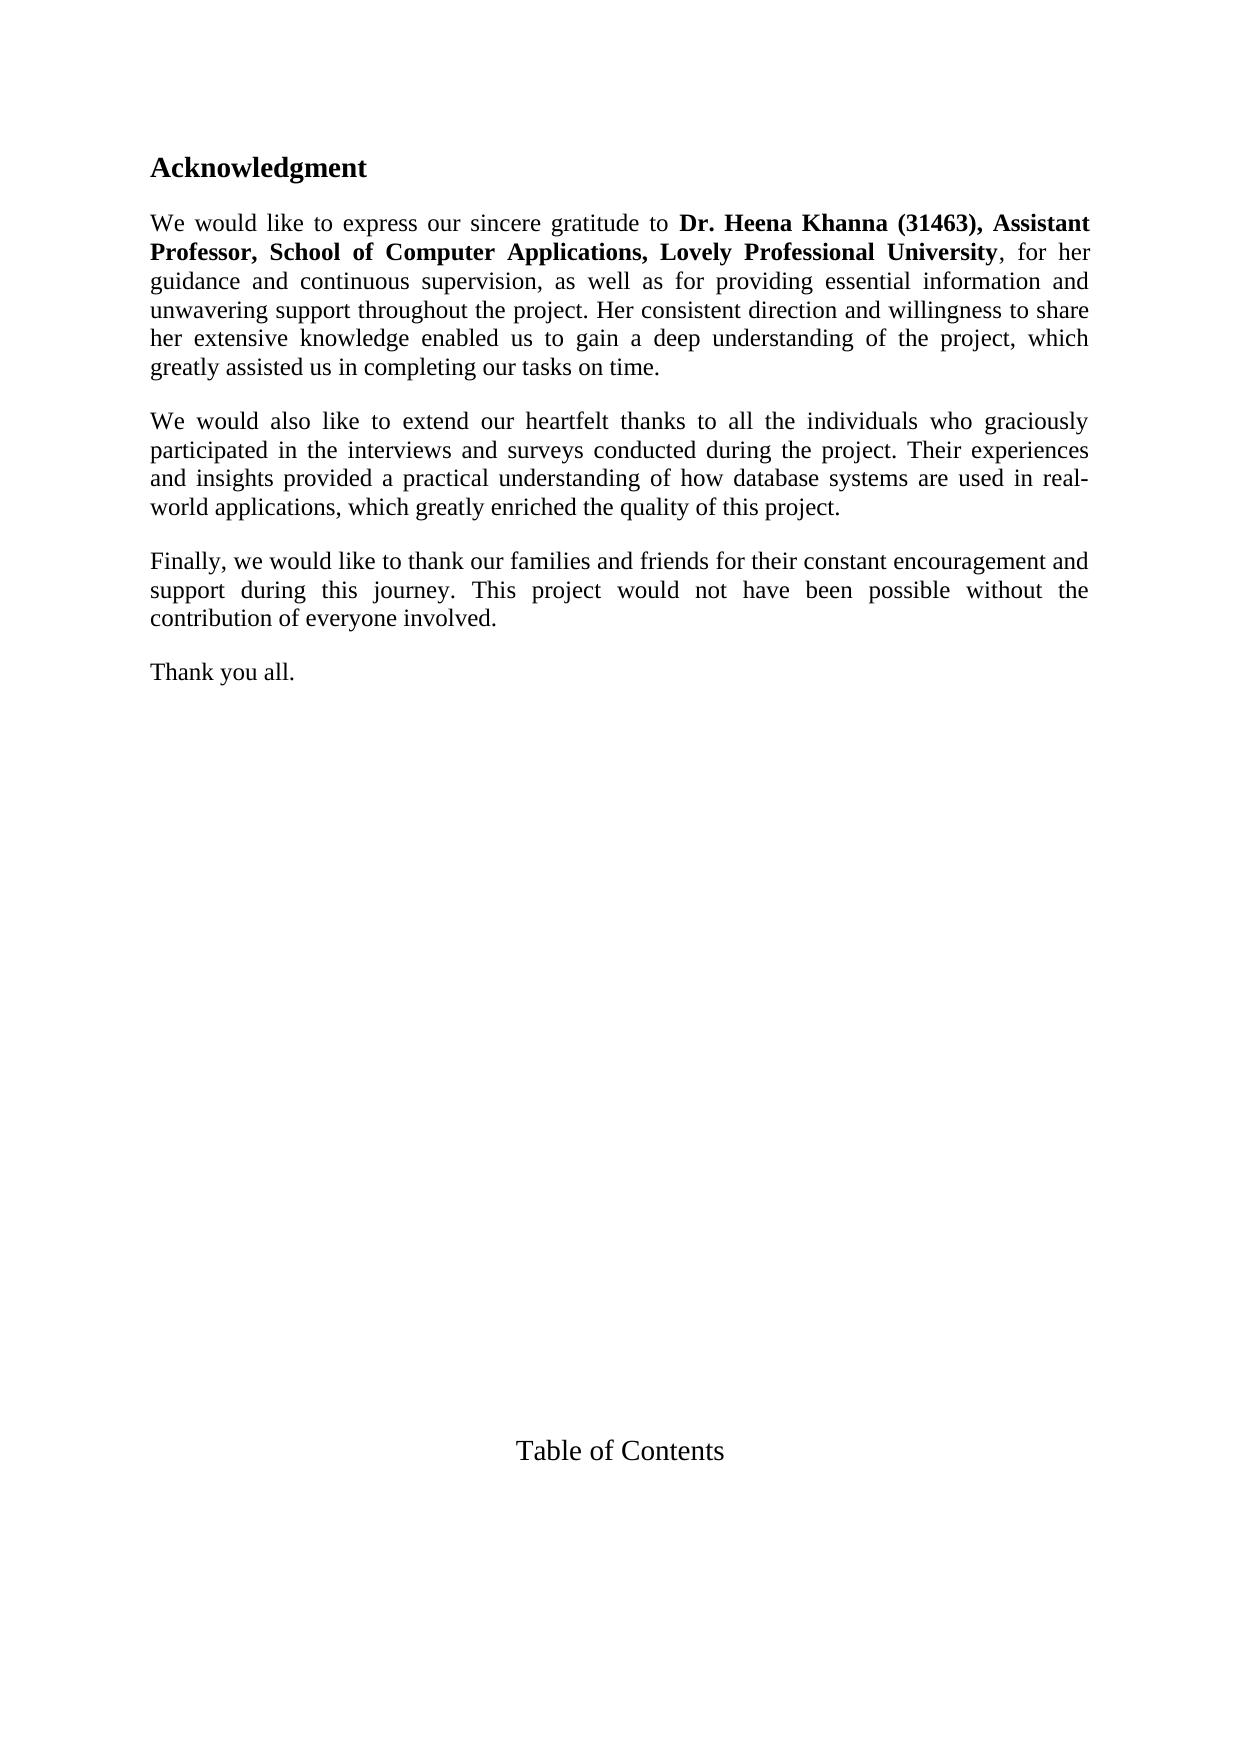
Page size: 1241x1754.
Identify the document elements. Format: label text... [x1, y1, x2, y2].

text Finally, we would like to thank our families and friends for their constant encouragement and support during this journey. This project would not have been possible without the contribution of everyone involved. [150, 546, 1090, 632]
text Acknowledgment [150, 150, 1090, 183]
text We would also like to extend our heartfelt thanks to all the individuals who graciously participated in the interviews and surveys conducted during the project. Their experiences and insights provided a practical understanding of how database systems are used in real-world applications, which greatly enriched the quality of this project. [150, 406, 1090, 521]
subtitle Table of Contents [150, 1433, 1090, 1467]
text Thank you all. [150, 657, 1090, 686]
text We would like to express our sincere gratitude to Dr. Heena Khanna (31463), Assistant Professor, School of Computer Applications, Lovely Professional University, for her guidance and continuous supervision, as well as for providing essential information and unwavering support throughout the project. Her consistent direction and willingness to share her extensive knowledge enabled us to gain a deep understanding of the project, which greatly assisted us in completing our tasks on time. [150, 208, 1090, 381]
